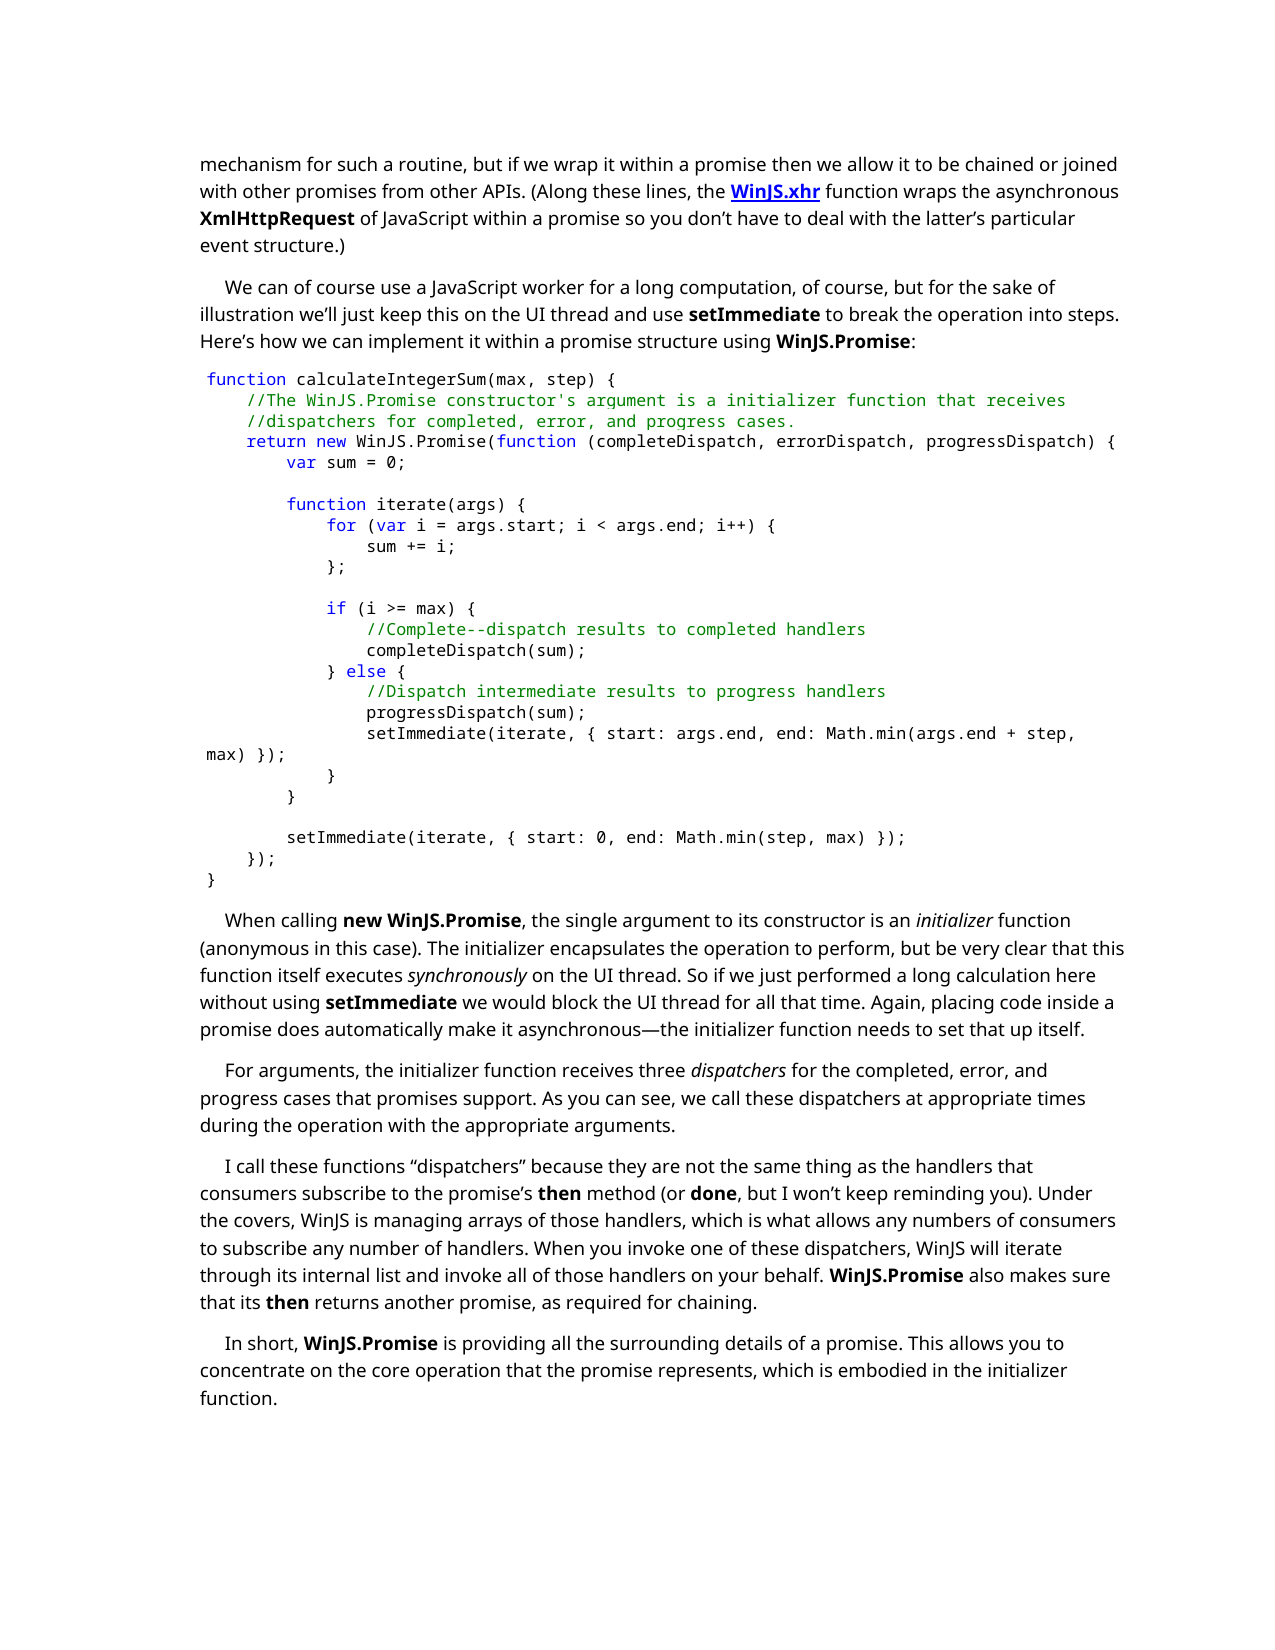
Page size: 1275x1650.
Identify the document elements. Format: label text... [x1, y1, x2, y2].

text When calling new WinJS.Promise, the single argument to its constructor is an initializer function (anonymous in this case). The initializer encapsulates the operation to perform, but be very clear that this function itself executes synchronously on the UI thread. So if we just performed a long calculation here without using setImmediate we would block the UI thread for all that time. Again, placing code inside a promise does automatically make it asynchronous—the initializer function needs to set that up itself. [199, 906, 1125, 1042]
text We can of course use a JavaScript worker for a long computation, of course, but for the sake of illustration we’ll just keep this on the UI thread and use setImmediate to break the operation into steps. Here’s how we can implement it within a promise structure using WinJS.Promise: [199, 273, 1125, 354]
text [199, 150, 1125, 258]
text For arguments, the initializer function receives three dispatchers for the completed, error, and progress cases that promises support. As you can see, we call these dispatchers at appropriate times during the operation with the appropriate arguments. [199, 1056, 1125, 1137]
text I call these functions “dispatchers” because they are not the same thing as the handlers that consumers subscribe to the promise’s then method (or done, but I won’t keep reminding you). Under the covers, WinJS is managing arrays of those handlers, which is what allows any numbers of consumers to subscribe any number of handlers. When you invoke one of these dispatchers, WinJS will iterate through its internal list and invoke all of those handlers on your behalf. WinJS.Promise also makes sure that its then returns another promise, as required for chaining. [199, 1152, 1125, 1314]
text function calculateIntegerSum(max, step) { //The WinJS.Promise constructor's argument is a initializer function that receives //dispatchers for completed, error, and progress cases. return new WinJS.Promise(function (completeDispatch, errorDispatch, progressDispatch) { var sum = 0; function iterate(args) { for (var i = args.start; i < args.end; i++) { sum += i; }; if (i >= max) { //Complete--dispatch results to completed handlers completeDispatch(sum); } else { //Dispatch intermediate results to progress handlers progressDispatch(sum); setImmediate(iterate, { start: args.end, end: Math.min(args.end + step, max) }); } } setImmediate(iterate, { start: 0, end: Math.min(step, max) }); }); } [206, 369, 1125, 889]
text In short, WinJS.Promise is providing all the surrounding details of a promise. This allows you to concentrate on the core operation that the promise represents, which is embodied in the initializer function. [199, 1329, 1125, 1410]
